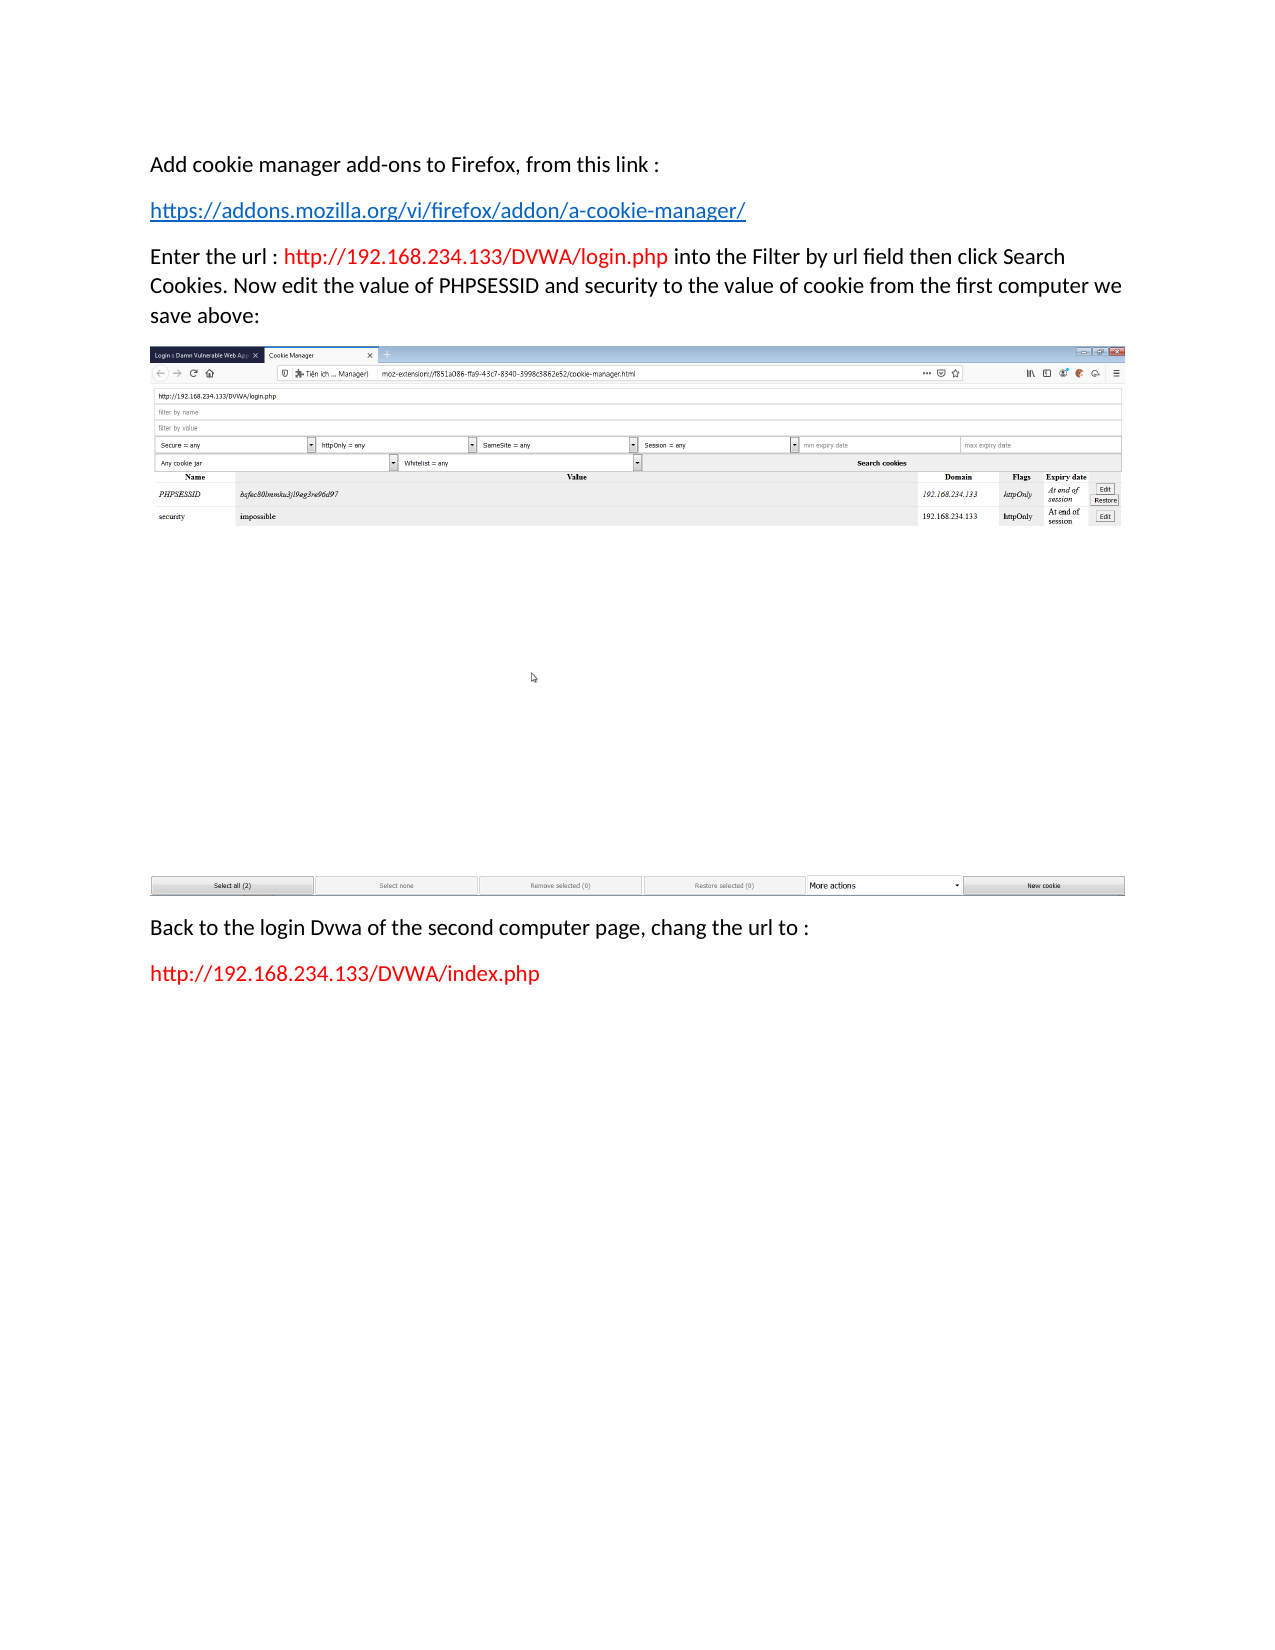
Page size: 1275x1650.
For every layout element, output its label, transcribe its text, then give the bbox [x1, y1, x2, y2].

text http://192.168.234.133/DVWA/index.php [150, 959, 1125, 987]
text Back to the login Dvwa of the second computer page, chang the url to : [150, 913, 1125, 941]
text https://addons.mozilla.org/vi/firefox/addon/a-cookie-manager/ [150, 196, 1125, 224]
text Add cookie manager add-ons to Firefox, from this link : [150, 150, 1125, 178]
picture [150, 346, 1125, 896]
text Enter the url : http://192.168.234.133/DVWA/login.php into the Filter by url field then click Search Cookies. Now edit the value of PHPSESSID and security to the value of cookie from the first computer we save above: [150, 242, 1125, 329]
